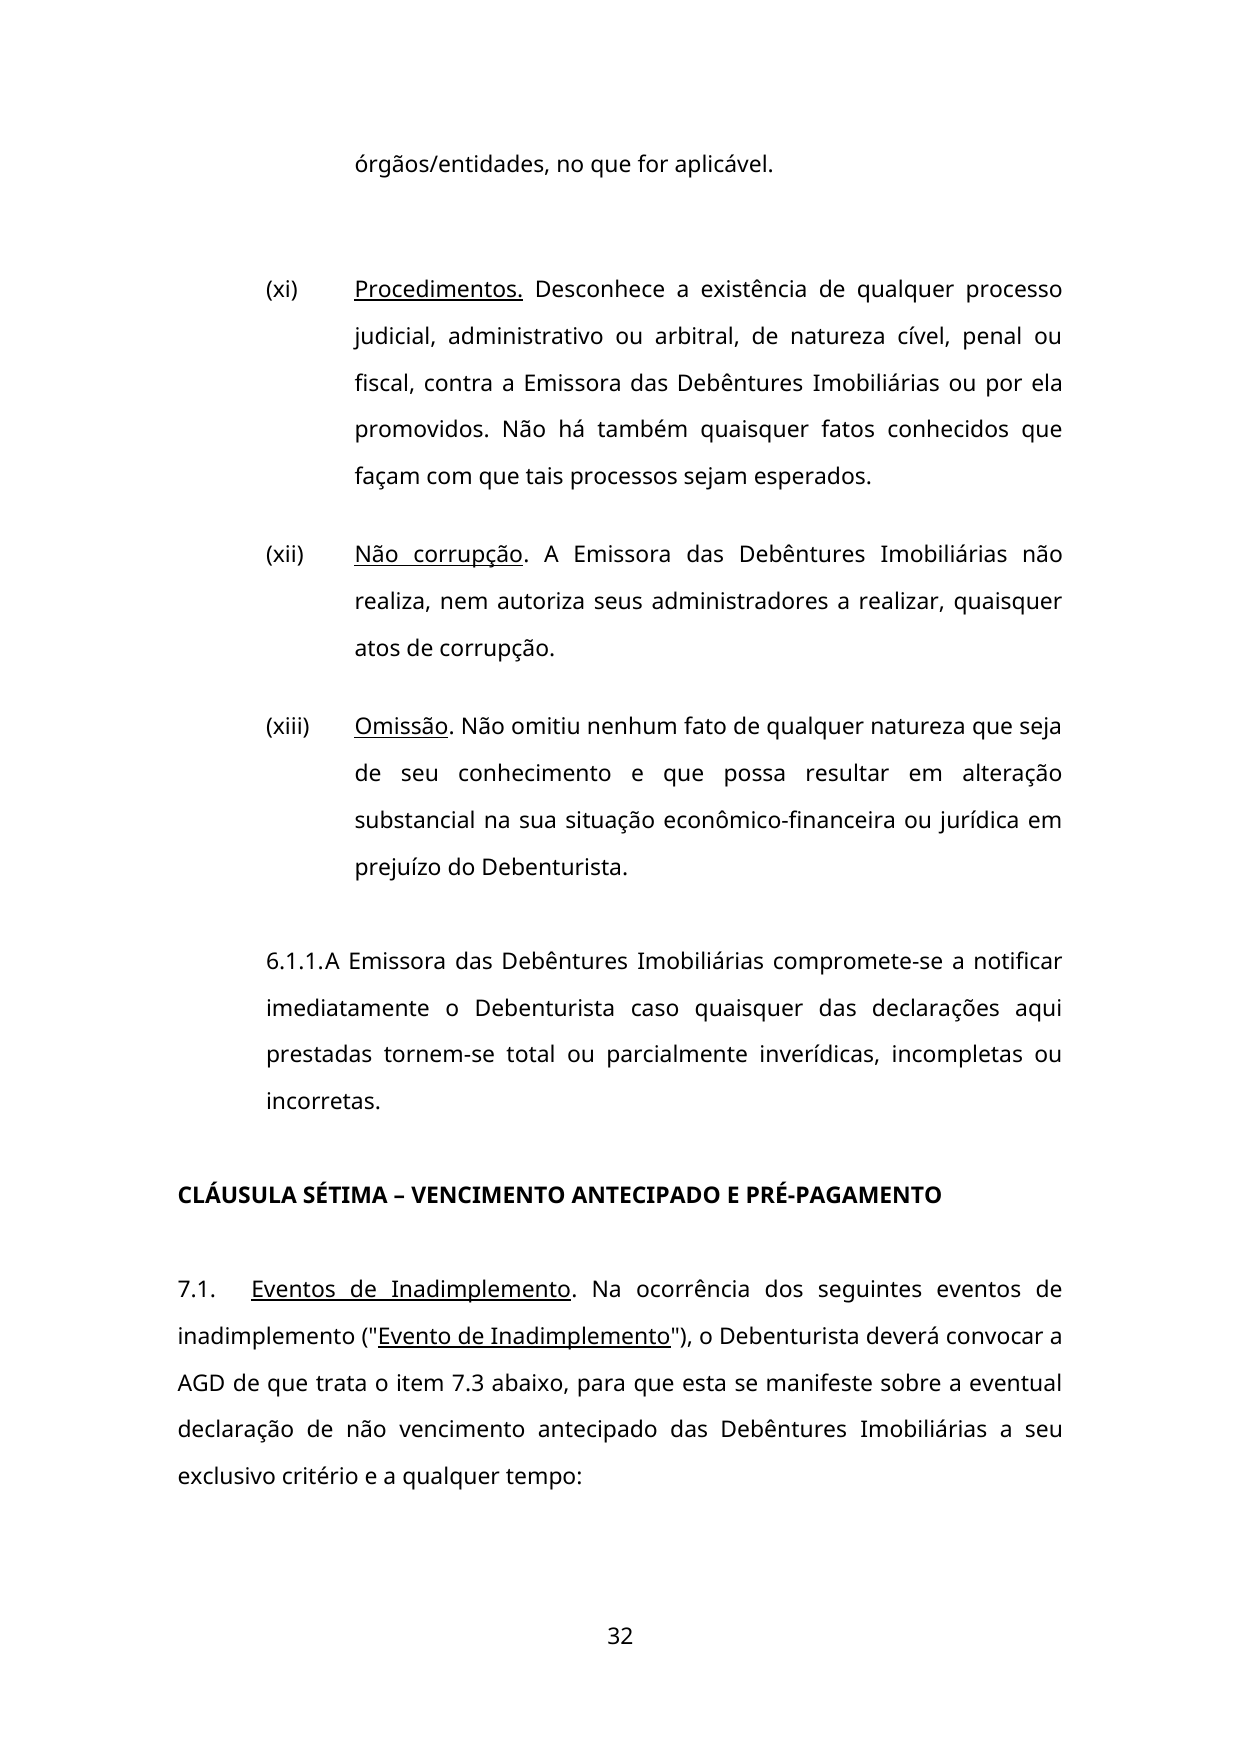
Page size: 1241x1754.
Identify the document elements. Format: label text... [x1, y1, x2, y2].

list CLÁUSULA SÉTIMA – VENCIMENTO ANTECIPADO E PRÉ-PAGAMENTO [177, 1179, 1063, 1210]
list Procedimentos. Desconhece a existência de qualquer processo judicial, administrativo ou arbitral, de natureza cível, penal ou fiscal, contra a Emissora das Debêntures Imobiliárias ou por ela promovidos. Não há também quaisquer fatos conhecidos que façam com que tais processos sejam esperados. [266, 273, 1063, 491]
list A Emissora das Debêntures Imobiliárias compromete-se a notificar imediatamente o Debenturista caso quaisquer das declarações aqui prestadas tornem-se total ou parcialmente inverídicas, incompletas ou incorretas. [266, 944, 1063, 1116]
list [266, 148, 1063, 179]
list Não corrupção. A Emissora das Debêntures Imobiliárias não realiza, nem autoriza seus administradores a realizar, quaisquer atos de corrupção. [266, 538, 1063, 663]
list Eventos de Inadimplemento. Na ocorrência dos seguintes eventos de inadimplemento ("Evento de Inadimplemento"), o Debenturista deverá convocar a AGD de que trata o item 7.3 abaixo, para que esta se manifeste sobre a eventual declaração de não vencimento antecipado das Debêntures Imobiliárias a seu exclusivo critério e a qualquer tempo: [177, 1273, 1063, 1491]
list Omissão. Não omitiu nenhum fato de qualquer natureza que seja de seu conhecimento e que possa resultar em alteração substancial na sua situação econômico-financeira ou jurídica em prejuízo do Debenturista. [266, 710, 1063, 882]
